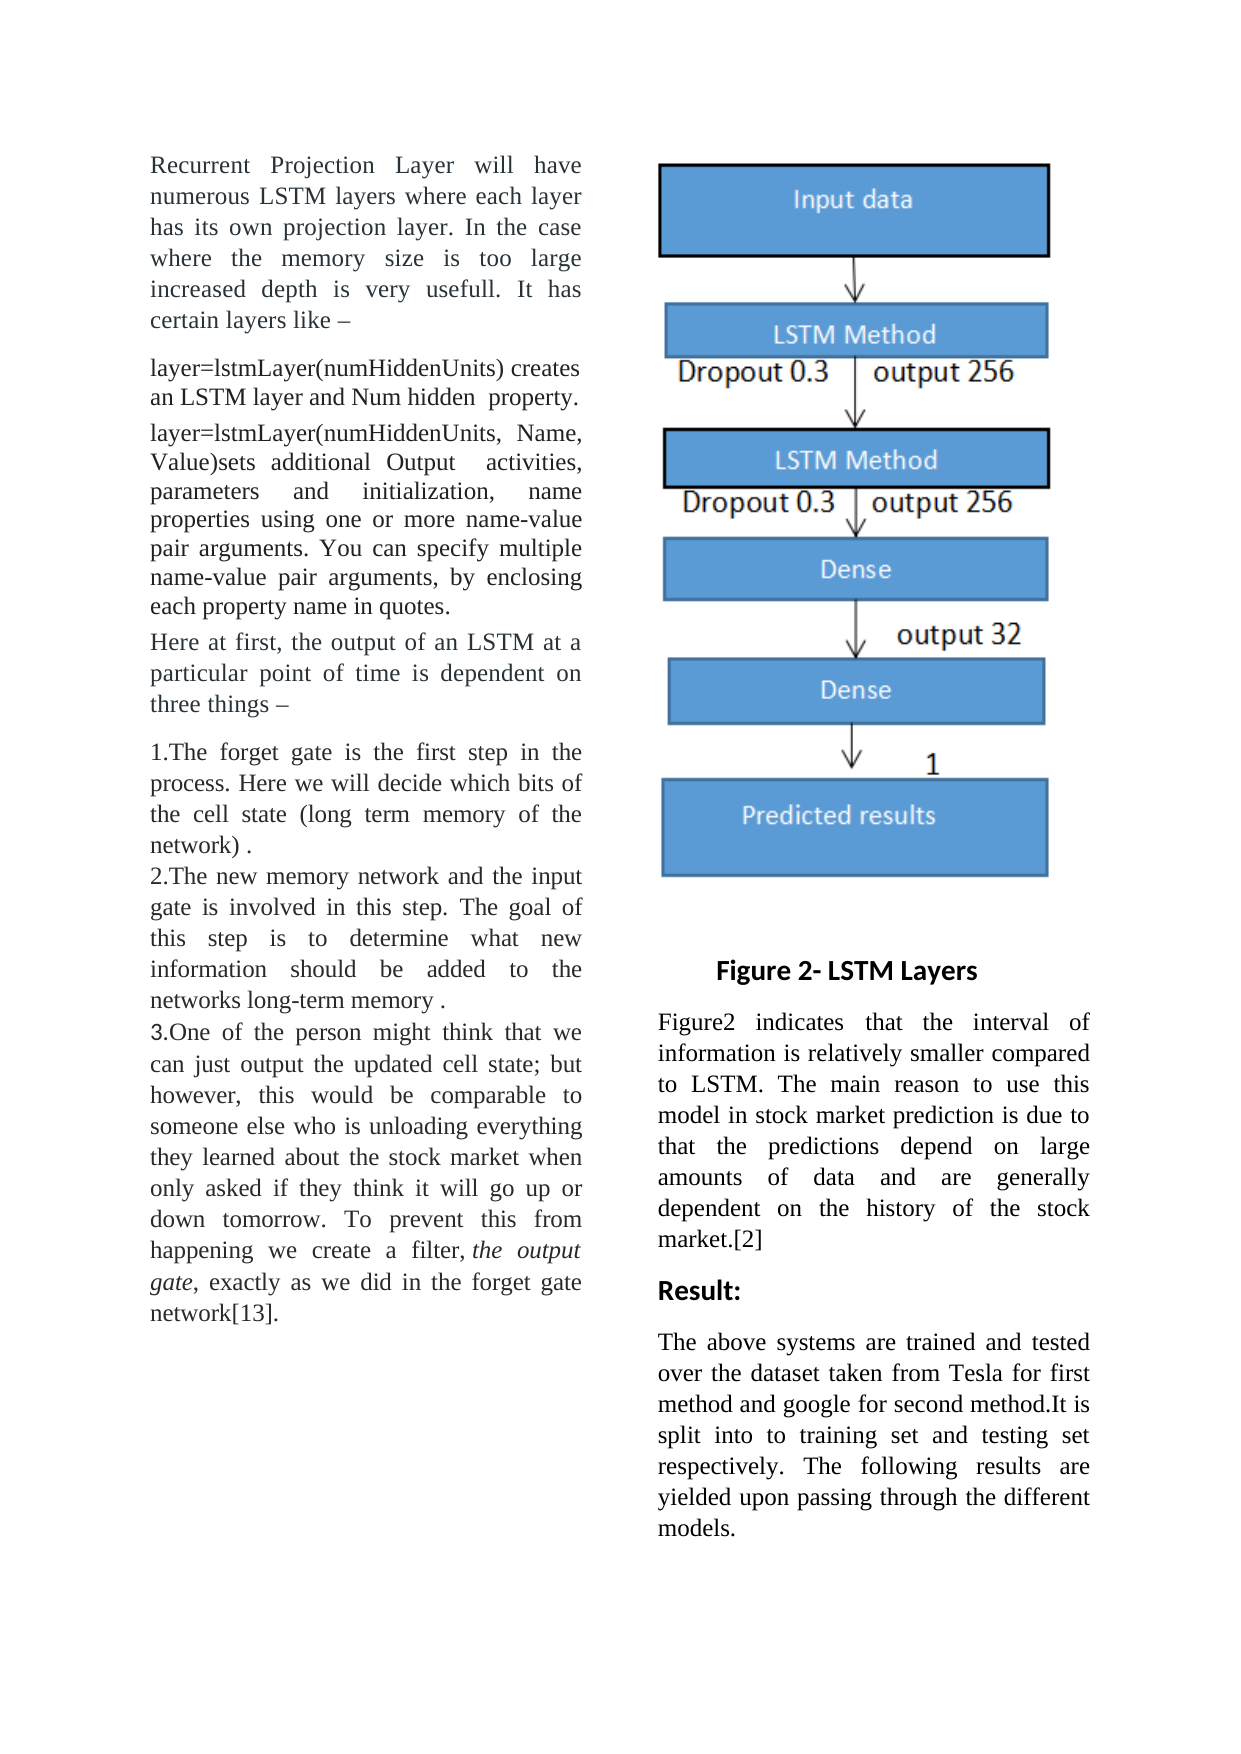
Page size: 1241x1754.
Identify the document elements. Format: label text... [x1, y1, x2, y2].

text layer=lstmLayer(numHiddenUnits) creates an LSTM layer and Num hidden property. [150, 353, 583, 410]
list 3.One of the person might think that we can just output the updated cell state; but however, this would be comparable to someone else who is unloading everything they learned about the stock market when only asked if they think it will go up or down tomorrow. To prevent this from happening we create a filter, the output gate, exactly as we did in the forget gate network[13]. [150, 1016, 583, 1326]
text Here at first, the output of an LSTM at a particular point of time is dependent on three things – [150, 687, 583, 718]
list 2.The new memory network and the input gate is involved in this step. The goal of this step is to determine what new information should be added to the networks long-term memory . [150, 983, 583, 1014]
text Figure2 indicates that the interval of information is relatively smaller compared to LSTM. The main reason to use this model in stock market prediction is due to that the predictions depend on large amounts of data and are generally dependent on the history of the stock market.[2] [658, 1007, 1090, 1253]
picture [657, 150, 1052, 879]
text The above systems are trained and tested over the dataset taken from Tesla for first method and google for second method.It is split into to training set and testing set respectively. The following results are yielded upon passing through the different models. [658, 1327, 1090, 1542]
text layer=lstmLayer(numHiddenUnits, Name, Value)sets additional Output activities, parameters and initialization, name properties using one or more name-value pair arguments. You can specify multiple name-value pair arguments, by enclosing each property name in quotes. [150, 418, 583, 619]
text Figure 2- LSTM Layers [658, 952, 1090, 988]
list 1.The forget gate is the first step in the process. Here we will decide which bits of the cell state (long term memory of the network) . [150, 828, 583, 859]
text Result: [658, 1272, 1090, 1308]
